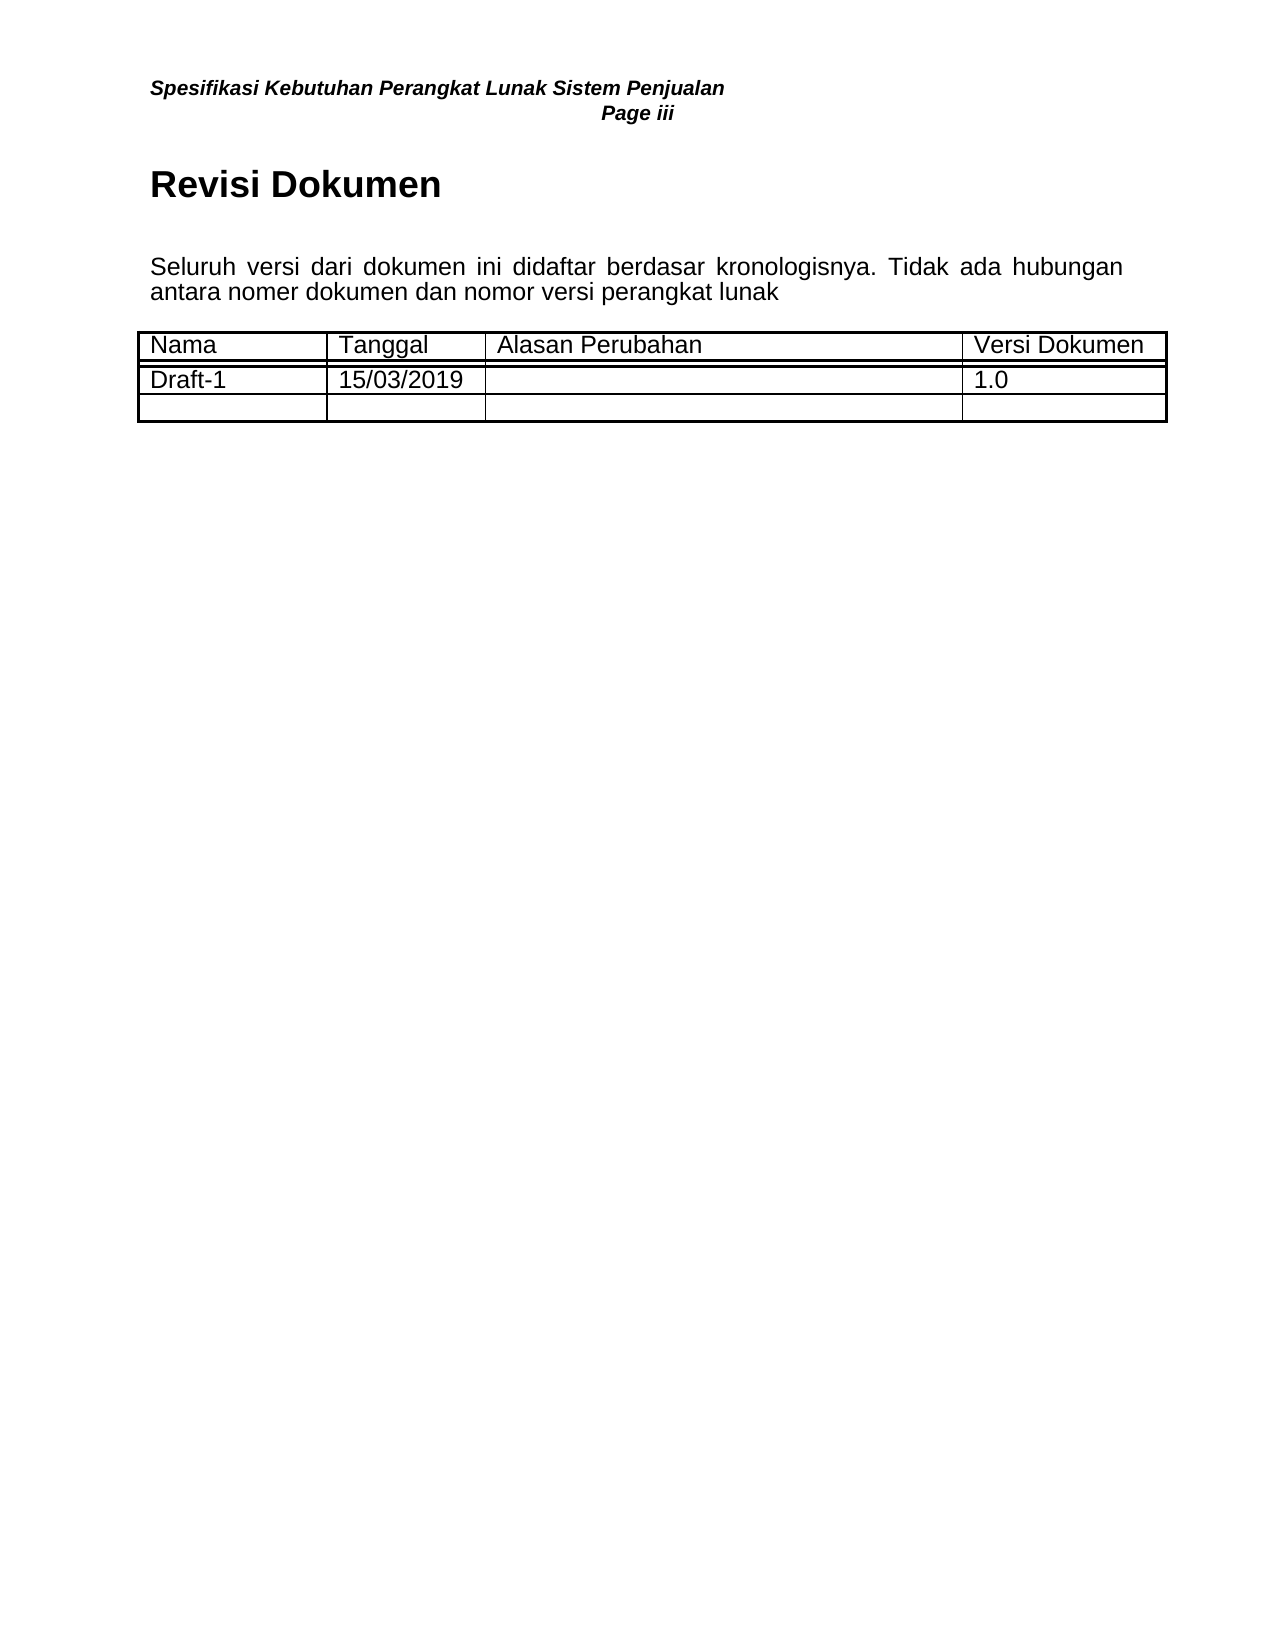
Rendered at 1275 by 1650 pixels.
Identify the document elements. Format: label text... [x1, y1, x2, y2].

table_cell 1.0 [963, 368, 1165, 393]
table_cell Draft-1 [140, 368, 326, 393]
table_cell 15/03/2019 [328, 368, 485, 393]
table_cell [486, 395, 962, 420]
table_header Nama [140, 334, 326, 359]
table_header Alasan Perubahan [486, 334, 962, 359]
table_cell [328, 395, 485, 420]
table_header Tanggal [328, 334, 485, 359]
table_header Versi Dokumen [963, 334, 1165, 359]
table_cell [486, 368, 962, 393]
table_cell [963, 395, 1165, 420]
table_cell [140, 395, 326, 420]
text Revisi Dokumen [150, 162, 1125, 206]
text Seluruh versi dari dokumen ini didaftar berdasar kronologisnya. Tidak ada hubungan antara nomer dokumen dan nomor versi perangkat lunak [150, 256, 1125, 306]
